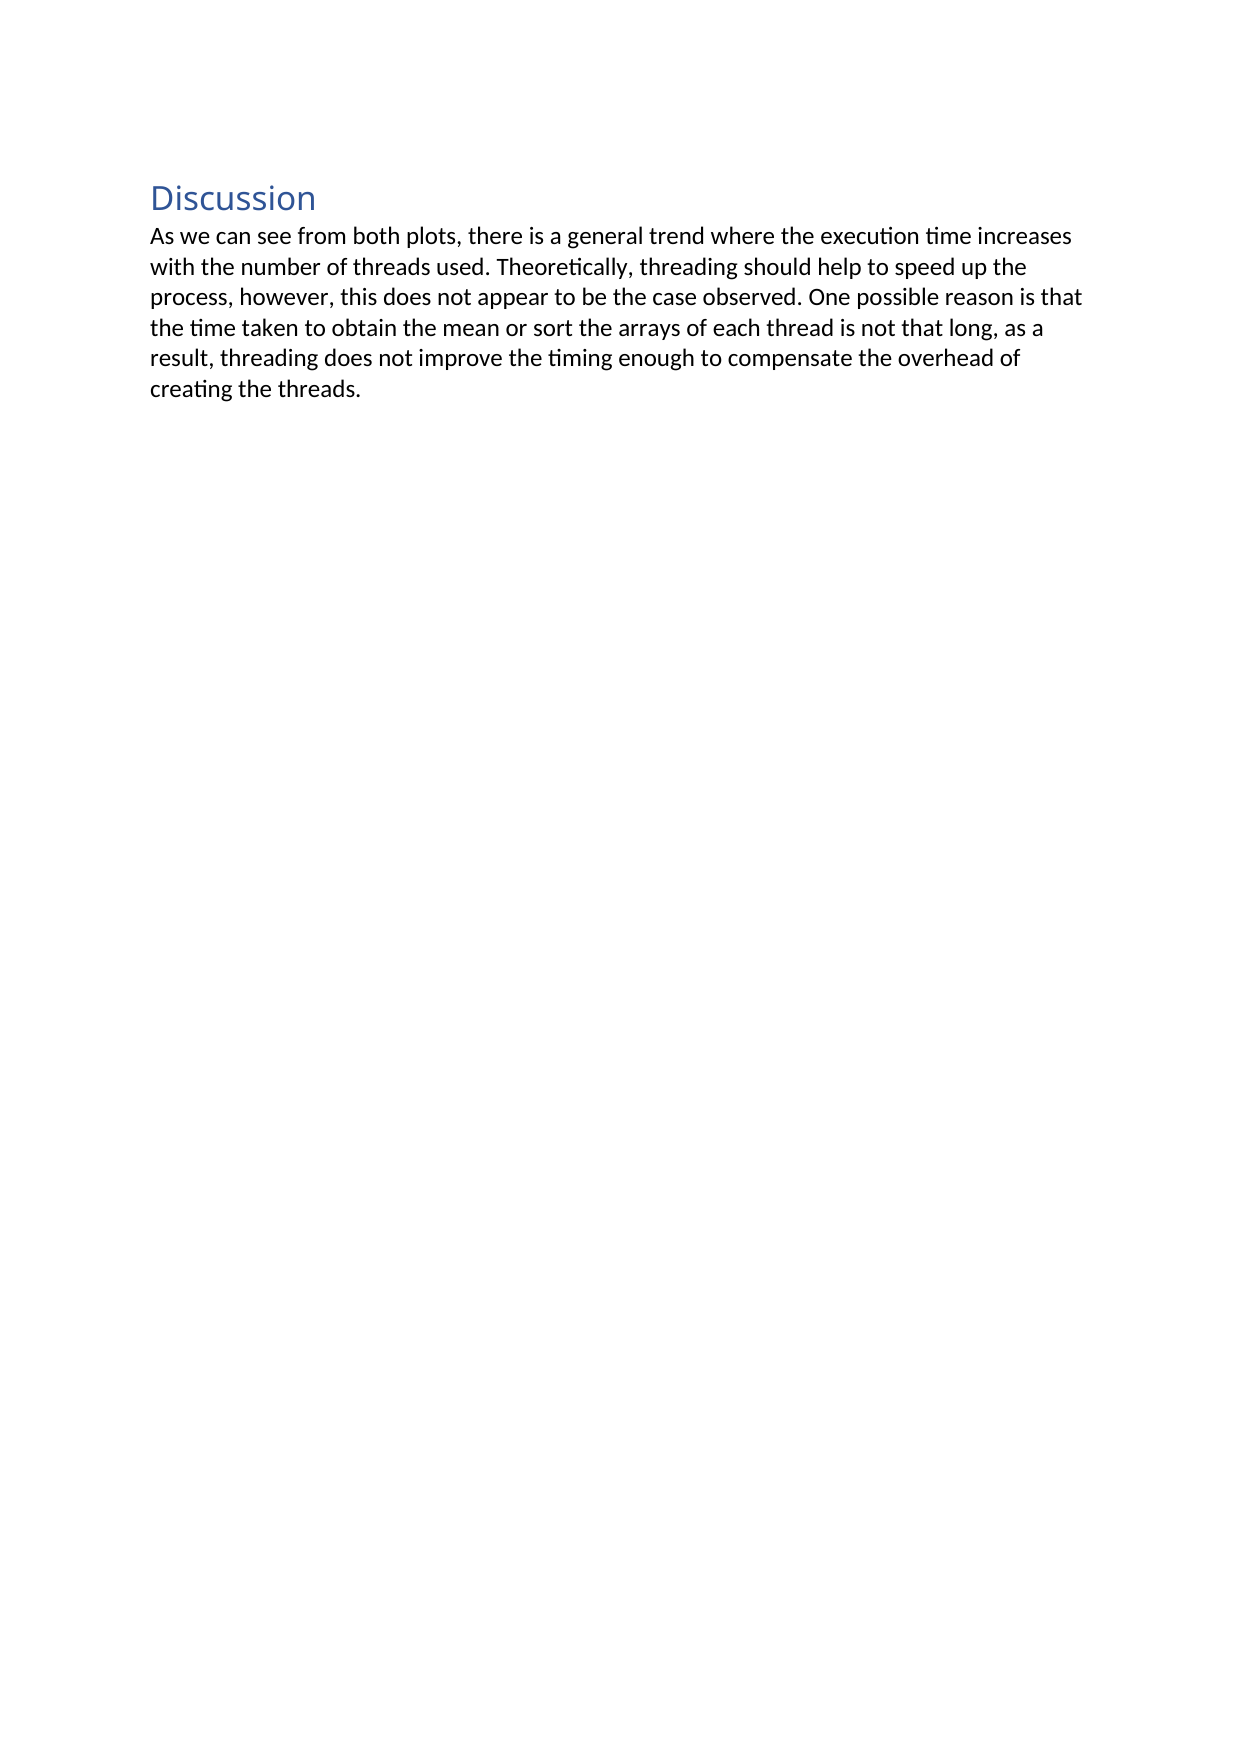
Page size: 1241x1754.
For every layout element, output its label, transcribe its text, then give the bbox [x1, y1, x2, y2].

subtitle Discussion [150, 175, 1090, 220]
text As we can see from both plots, there is a general trend where the execution time increases with the number of threads used. Theoretically, threading should help to speed up the process, however, this does not appear to be the case observed. One possible reason is that the time taken to obtain the mean or sort the arrays of each thread is not that long, as a result, threading does not improve the timing enough to compensate the overhead of creating the threads. [150, 220, 1090, 403]
